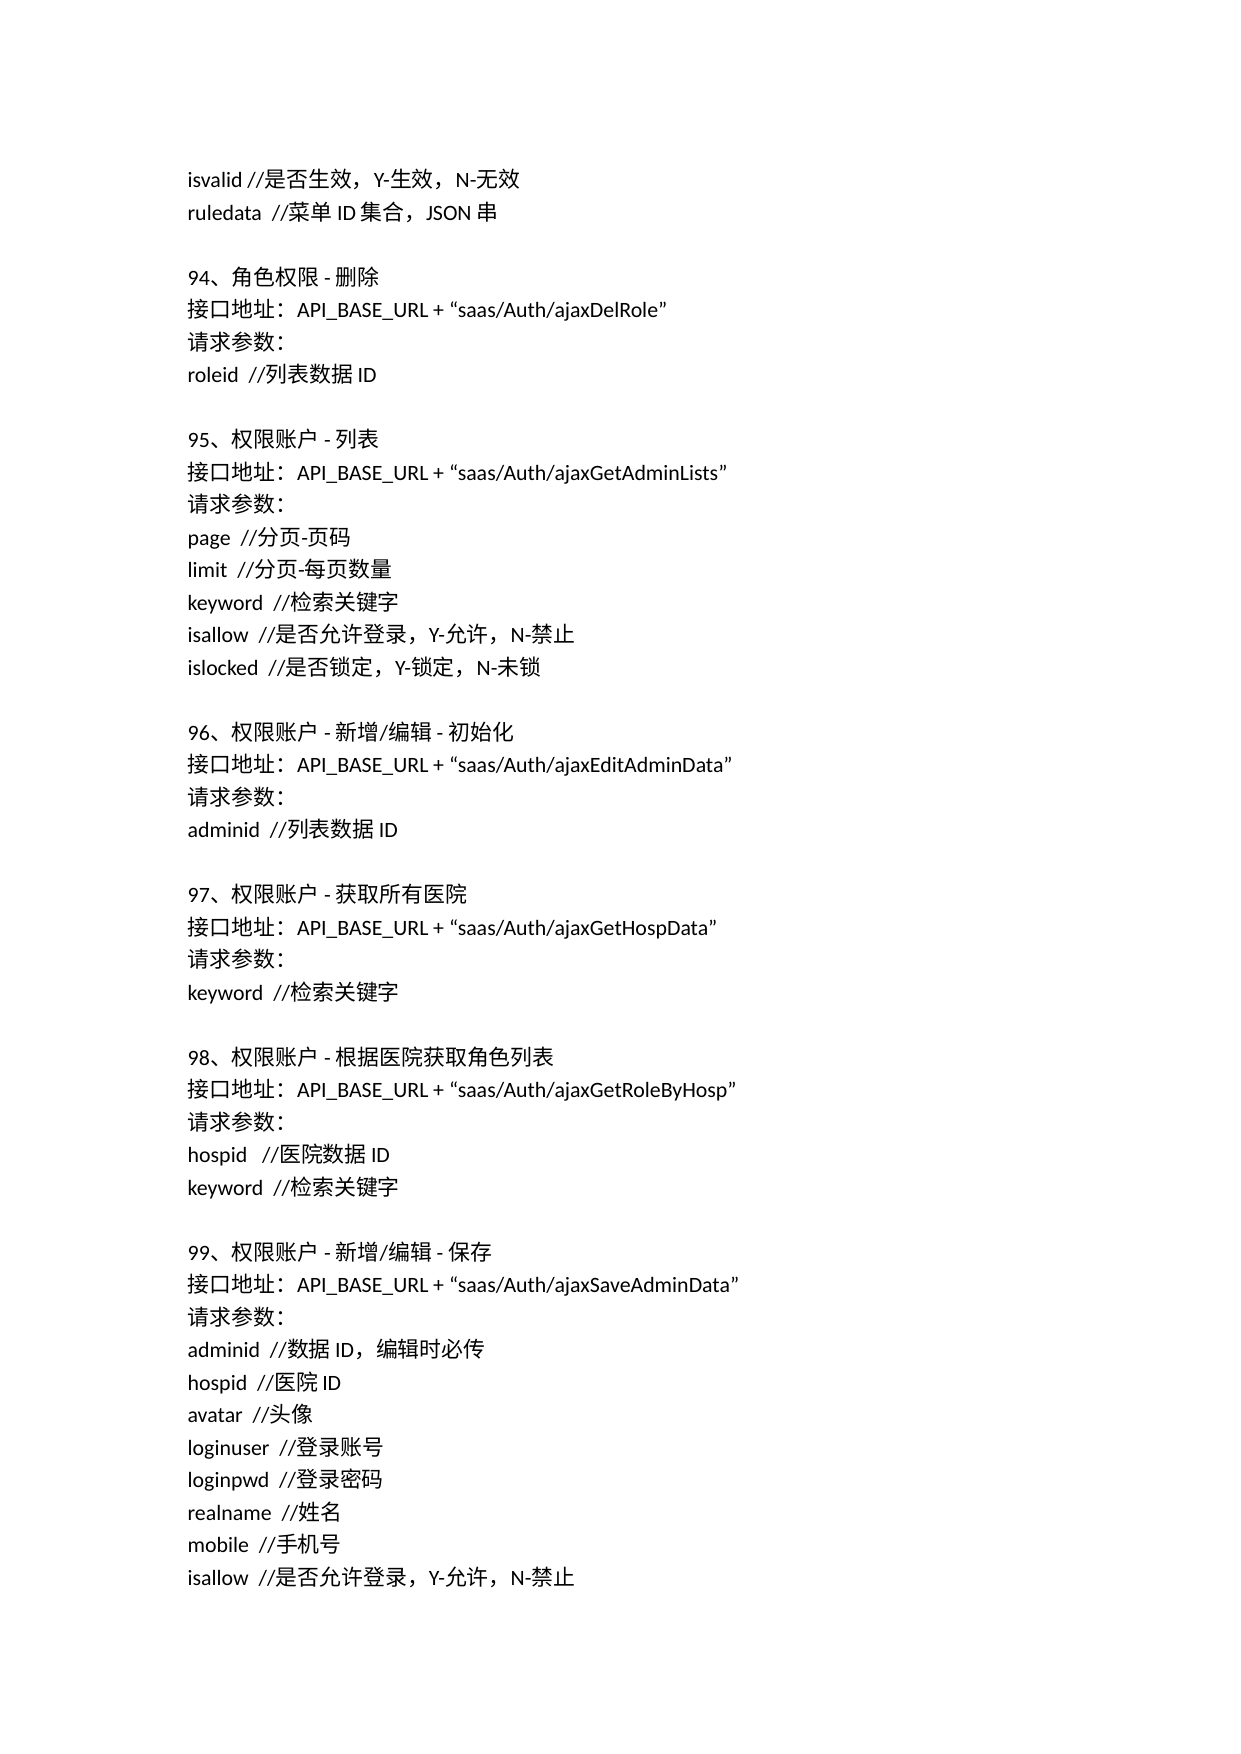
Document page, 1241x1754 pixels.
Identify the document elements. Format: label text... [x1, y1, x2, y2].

list hospid //医院数据ID [187, 1137, 1053, 1169]
list 请求参数： [187, 942, 1053, 974]
list 权限账户 - 根据医院获取角色列表 [187, 1039, 1053, 1072]
list adminid //数据ID，编辑时必传 [187, 1332, 1053, 1364]
list page //分页-页码 [187, 519, 1053, 552]
list 接口地址：API_BASE_URL + “saas/Auth/ajaxSaveAdminData” [187, 1267, 1053, 1299]
list isvalid //是否生效，Y-生效，N-无效 [187, 162, 1053, 194]
list 请求参数： [187, 779, 1053, 812]
list roleid //列表数据ID [187, 357, 1053, 389]
list mobile //手机号 [187, 1527, 1053, 1559]
list avatar //头像 [187, 1397, 1053, 1429]
list isallow //是否允许登录，Y-允许，N-禁止 [187, 1559, 1053, 1592]
list adminid //列表数据ID [187, 812, 1053, 844]
list keyword //检索关键字 [187, 974, 1053, 1007]
list 角色权限 - 删除 [187, 259, 1053, 292]
list keyword //检索关键字 [187, 584, 1053, 617]
list loginpwd //登录密码 [187, 1462, 1053, 1494]
list isallow //是否允许登录，Y-允许，N-禁止 [187, 617, 1053, 649]
list 请求参数： [187, 1299, 1053, 1332]
list 接口地址：API_BASE_URL + “saas/Auth/ajaxGetRoleByHosp” [187, 1072, 1053, 1104]
list 请求参数： [187, 487, 1053, 519]
list 接口地址：API_BASE_URL + “saas/Auth/ajaxEditAdminData” [187, 747, 1053, 779]
list 权限账户 - 新增/编辑 - 保存 [187, 1234, 1053, 1267]
list realname //姓名 [187, 1494, 1053, 1527]
list keyword //检索关键字 [187, 1169, 1053, 1202]
list islocked //是否锁定，Y-锁定，N-未锁 [187, 649, 1053, 682]
list 权限账户 - 列表 [187, 422, 1053, 454]
list 权限账户 - 获取所有医院 [187, 877, 1053, 909]
list ruledata //菜单ID集合，JSON串 [187, 194, 1053, 227]
list limit //分页-每页数量 [187, 552, 1053, 584]
list 接口地址：API_BASE_URL + “saas/Auth/ajaxGetAdminLists” [187, 454, 1053, 487]
list 接口地址：API_BASE_URL + “saas/Auth/ajaxGetHospData” [187, 909, 1053, 942]
list loginuser //登录账号 [187, 1429, 1053, 1462]
list 请求参数： [187, 1104, 1053, 1137]
list hospid //医院ID [187, 1364, 1053, 1397]
list 权限账户 - 新增/编辑 - 初始化 [187, 714, 1053, 747]
list 接口地址：API_BASE_URL + “saas/Auth/ajaxDelRole” [187, 292, 1053, 324]
list 请求参数： [187, 324, 1053, 357]
